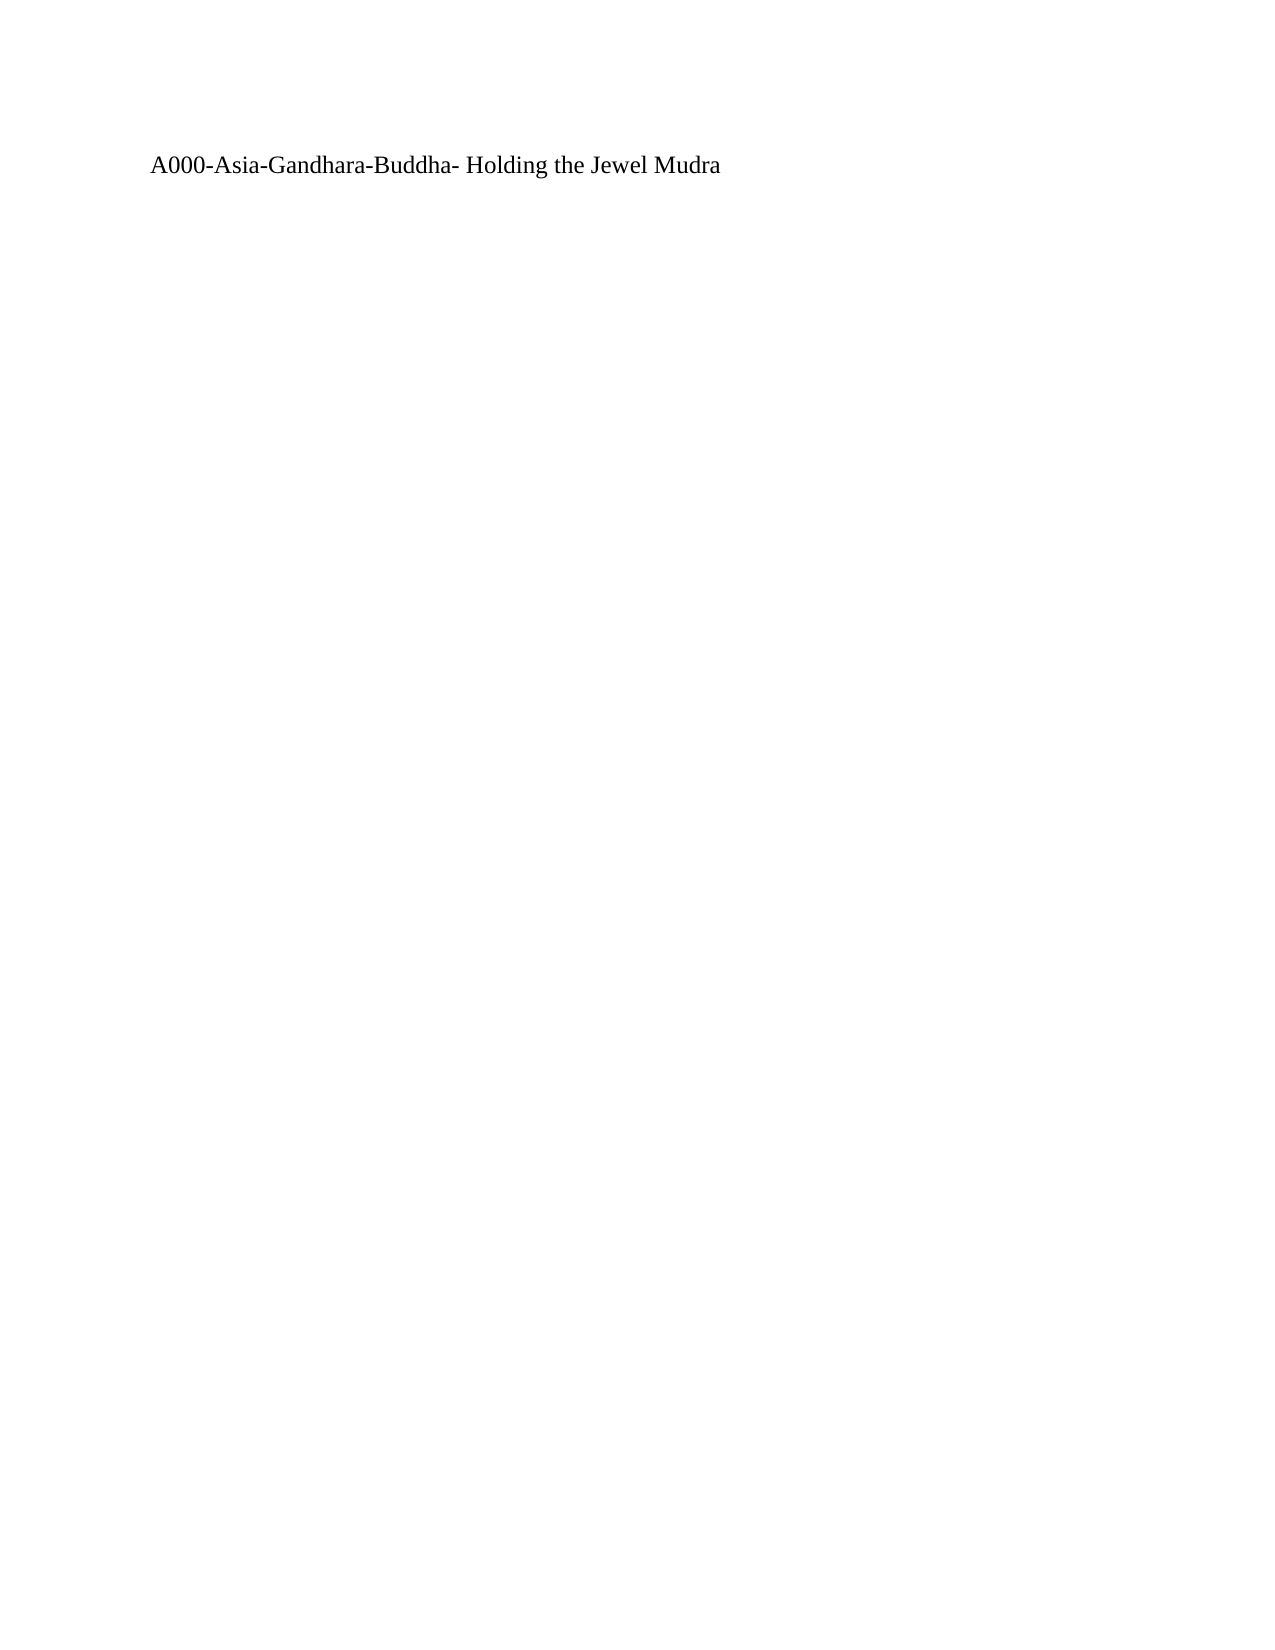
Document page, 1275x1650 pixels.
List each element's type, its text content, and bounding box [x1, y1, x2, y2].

text A000-Asia-Gandhara-Buddha- Holding the Jewel Mudra [150, 150, 1125, 179]
